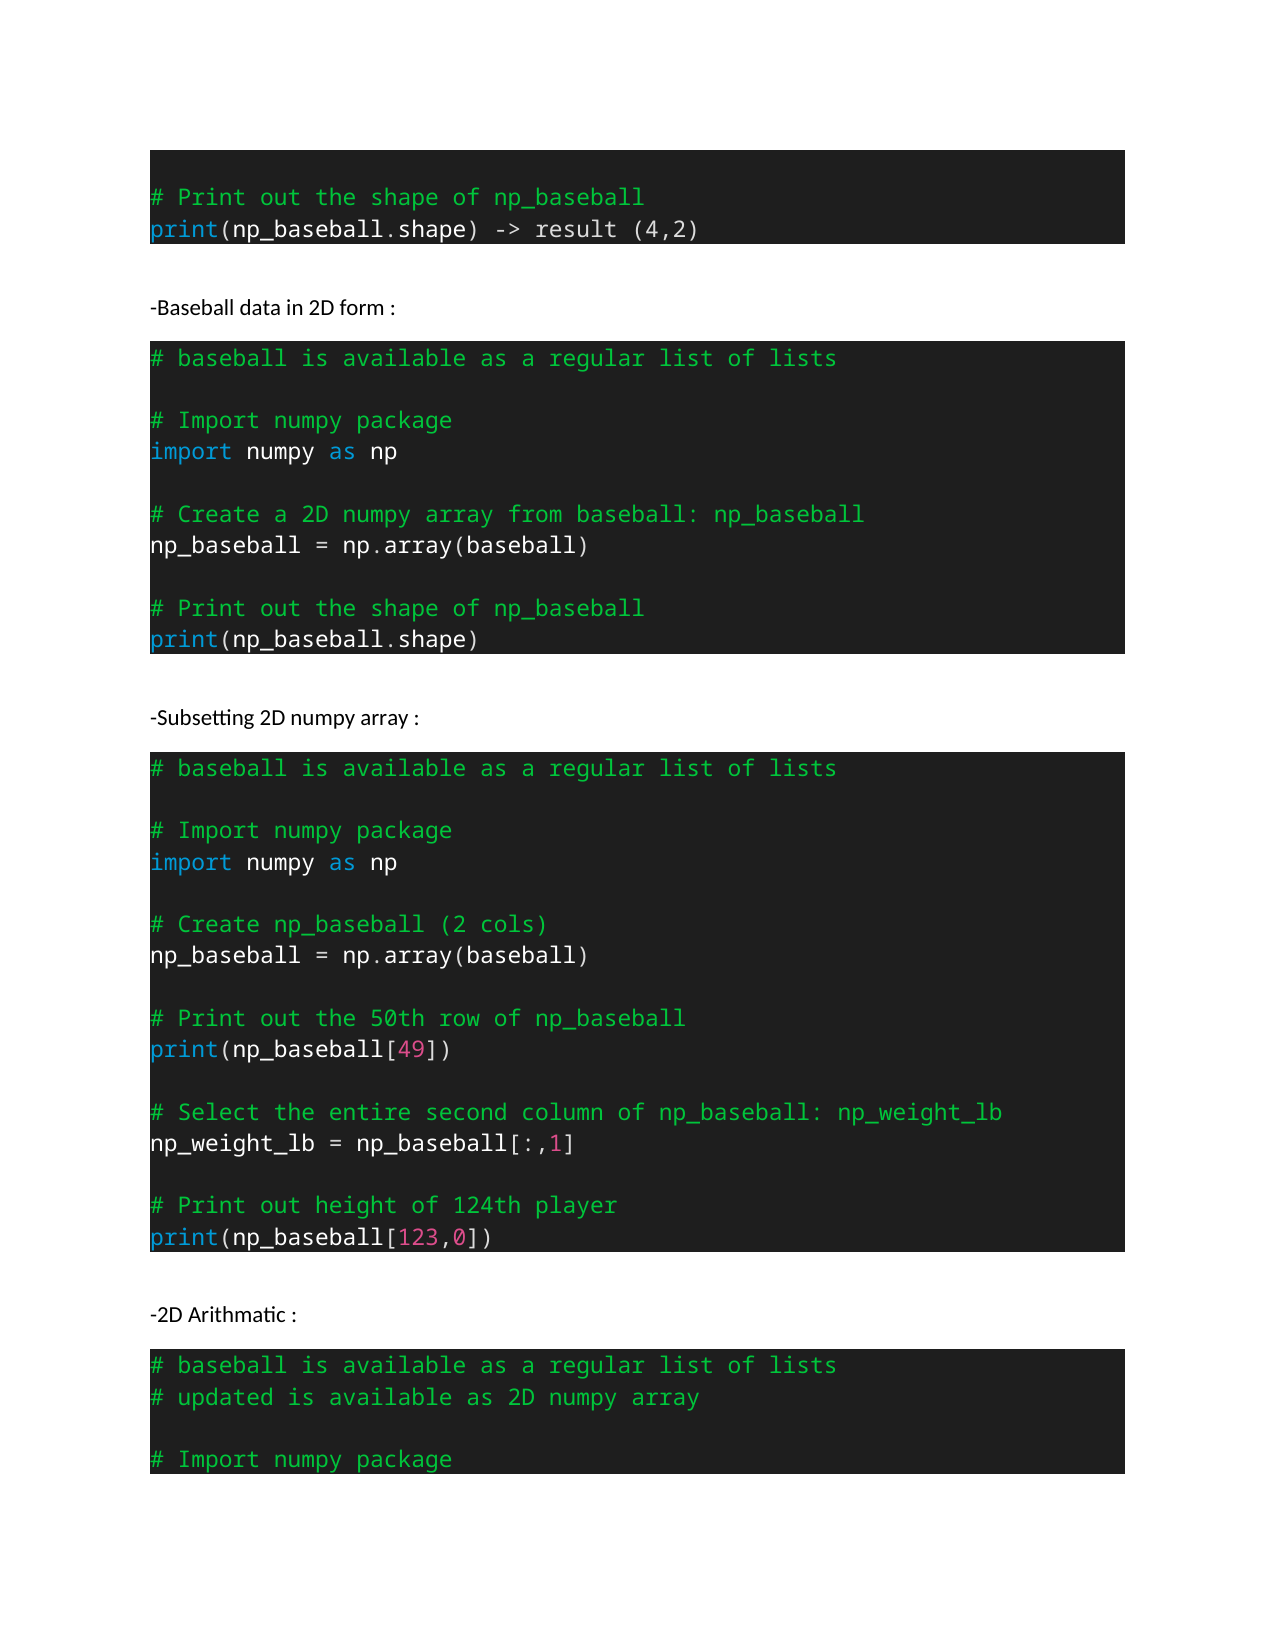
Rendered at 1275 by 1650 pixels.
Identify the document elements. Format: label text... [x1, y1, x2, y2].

text print(np_baseball[123,0]) [150, 1220, 1125, 1252]
text -Subsetting 2D numpy array : [150, 703, 1125, 731]
text # Print out the 50th row of np_baseball [150, 1002, 1125, 1033]
text # baseball is available as a regular list of lists [150, 752, 1125, 783]
text # updated is available as 2D numpy array [150, 1381, 1125, 1412]
text np_baseball = np.array(baseball) [150, 529, 1125, 560]
text # Print out height of 124th player [150, 1189, 1125, 1220]
text # Create np_baseball (2 cols) [150, 908, 1125, 939]
text # Import numpy package [150, 404, 1125, 435]
text -2D Arithmatic : [150, 1301, 1125, 1328]
text # Import numpy package [150, 814, 1125, 845]
text # baseball is available as a regular list of lists [150, 1349, 1125, 1381]
text print(np_baseball.shape) [150, 623, 1125, 654]
text # Print out the shape of np_baseball [150, 591, 1125, 623]
text np_baseball = np.array(baseball) [150, 939, 1125, 970]
text # Create a 2D numpy array from baseball: np_baseball [150, 498, 1125, 529]
text np_weight_lb = np_baseball[:,1] [150, 1127, 1125, 1158]
text import numpy as np [150, 845, 1125, 877]
text # Import numpy package [150, 1443, 1125, 1474]
text print(np_baseball.shape) -> result (4,2) [150, 212, 1125, 244]
text # baseball is available as a regular list of lists [150, 341, 1125, 373]
text # Select the entire second column of np_baseball: np_weight_lb [150, 1095, 1125, 1127]
text import numpy as np [150, 435, 1125, 466]
text print(np_baseball[49]) [150, 1033, 1125, 1064]
text # Print out the shape of np_baseball [150, 181, 1125, 212]
text -Baseball data in 2D form : [150, 293, 1125, 321]
